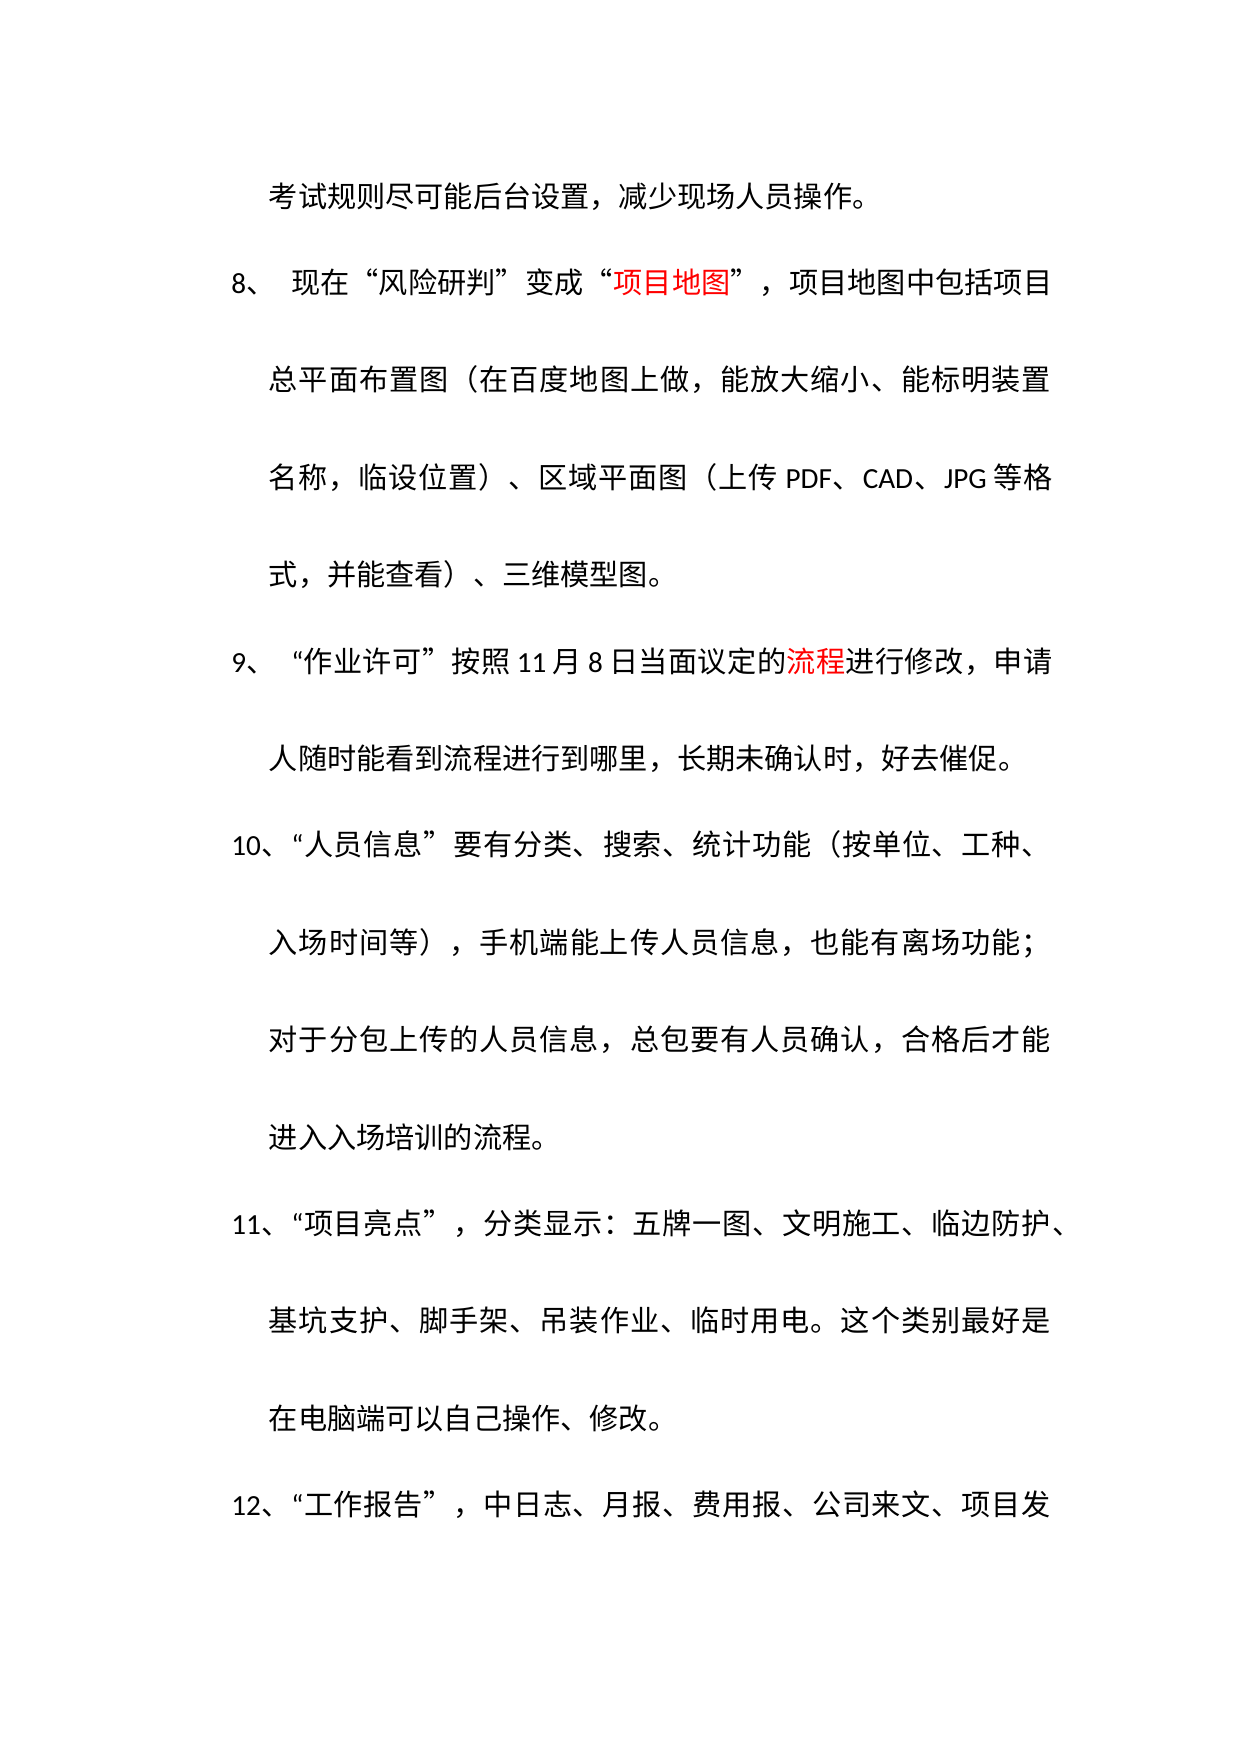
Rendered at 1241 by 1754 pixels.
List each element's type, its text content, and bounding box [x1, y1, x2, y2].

list “作业许可”按照11月8日当面议定的流程进行修改，申请人随时能看到流程进行到哪里，长期未确认时，好去催促。 [231, 627, 1053, 789]
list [231, 1470, 1053, 1535]
list 考试规则尽可能后台设置，减少现场人员操作。 [269, 162, 1053, 227]
list “项目亮点”，分类显示：五牌一图、文明施工、临边防护、基坑支护、脚手架、吊装作业、临时用电。这个类别最好是在电脑端可以自己操作、修改。 [231, 1189, 1053, 1449]
list 现在“风险研判”变成“项目地图”，项目地图中包括项目总平面布置图（在百度地图上做，能放大缩小、能标明装置名称，临设位置）、区域平面图（上传PDF、CAD、JPG等格式，并能查看）、三维模型图。 [231, 248, 1053, 606]
list “人员信息”要有分类、搜索、统计功能（按单位、工种、入场时间等），手机端能上传人员信息，也能有离场功能；对于分包上传的人员信息，总包要有人员确认，合格后才能进入入场培训的流程。 [231, 810, 1053, 1168]
